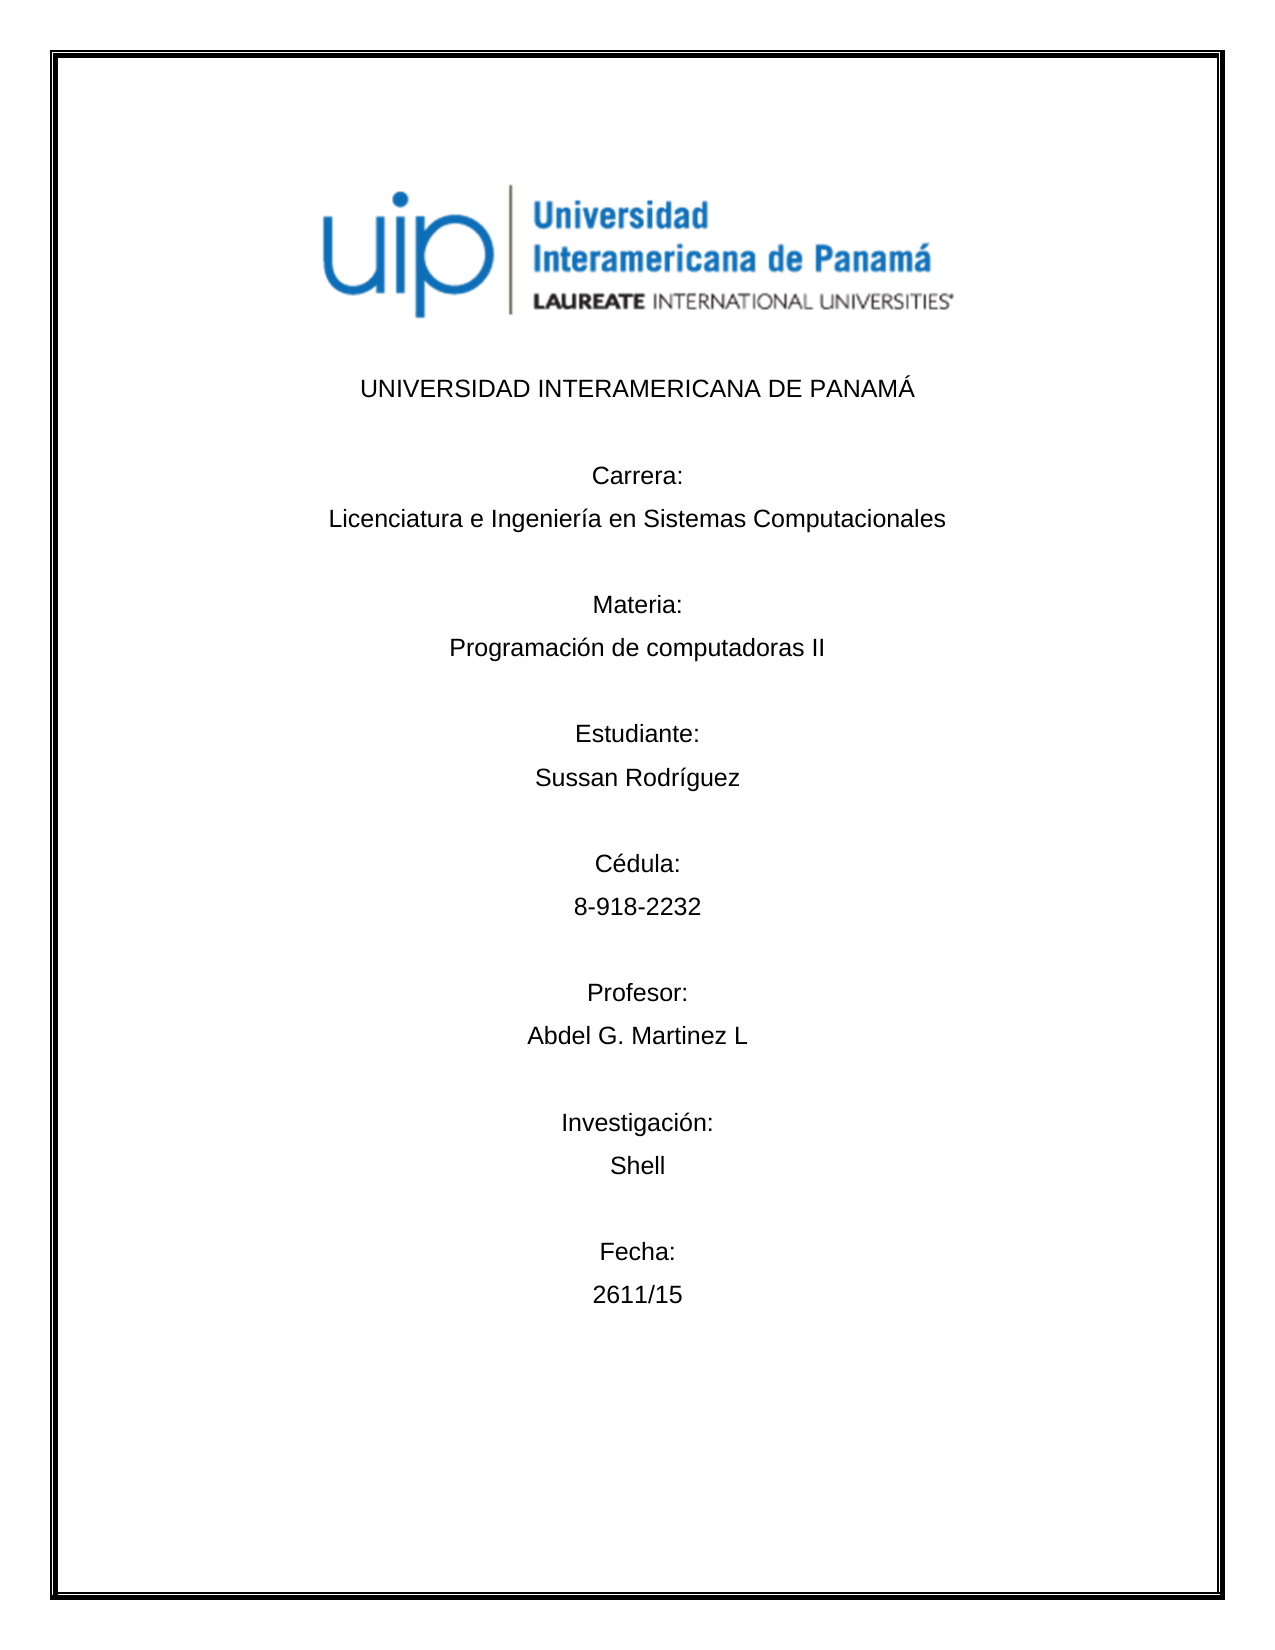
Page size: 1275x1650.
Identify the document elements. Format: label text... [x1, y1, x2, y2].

text Profesor: [177, 978, 1098, 1007]
text Investigación: [177, 1108, 1098, 1136]
text Shell [177, 1151, 1098, 1179]
text Fecha: [177, 1237, 1098, 1266]
text Licenciatura e Ingeniería en Sistemas Computacionales [177, 504, 1098, 533]
text Carrera: [177, 461, 1098, 489]
text UNIVERSIDAD INTERAMERICANA DE PANAMÁ [177, 374, 1098, 403]
text Abdel G. Martinez L [177, 1021, 1098, 1050]
picture [312, 176, 963, 332]
text Cédula: [177, 849, 1098, 878]
text Materia: [177, 590, 1098, 619]
text Programación de computadoras II [177, 633, 1098, 662]
text Sussan Rodríguez [177, 763, 1098, 791]
text 8-918-2232 [177, 892, 1098, 921]
text 2611/15 [177, 1280, 1098, 1309]
text Estudiante: [177, 719, 1098, 748]
